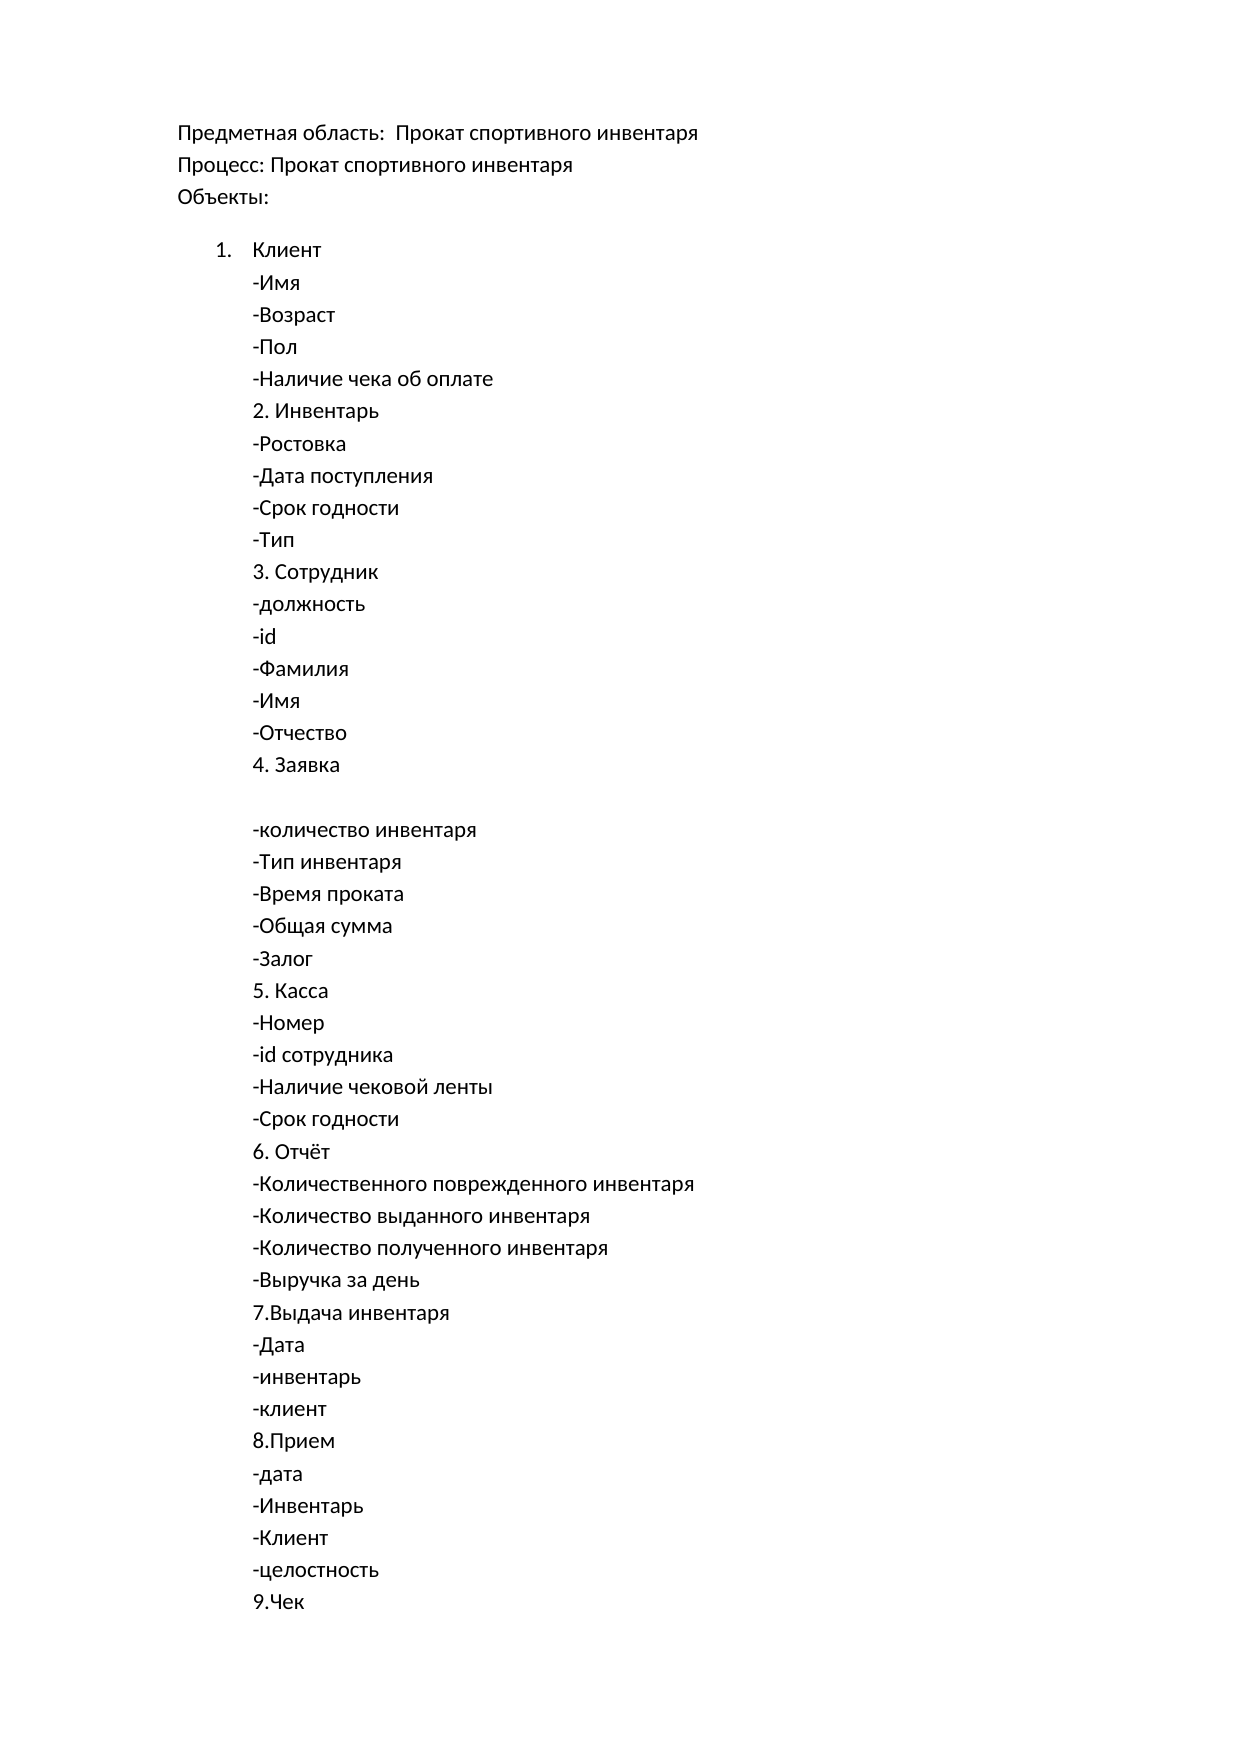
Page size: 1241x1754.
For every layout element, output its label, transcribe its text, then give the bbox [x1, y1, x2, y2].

list 3. Сотрудник -должность -id [252, 557, 1152, 650]
text Предметная область: Прокат спортивного инвентаря Процесс: Прокат спортивного инвентаря Объекты: [177, 118, 1152, 211]
list 8.Прием -дата [252, 1426, 1152, 1487]
list 2. Инвентарь -Ростовка -Дата поступления -Срок годности -Тип [252, 396, 1152, 553]
list -целостность [252, 1555, 1152, 1583]
list 7.Выдача инвентаря -Дата -инвентарь [252, 1298, 1152, 1390]
list -Фамилия -Имя -Отчество [252, 654, 1152, 746]
list -Клиент [252, 1523, 1152, 1551]
list 6. Отчёт -Количественного поврежденного инвентаря -Количество выданного инвентаря -Количество полученного инвентаря -Выручка за день [252, 1137, 1152, 1293]
list Клиент [215, 236, 1152, 263]
list 9.Чек [252, 1587, 1152, 1615]
list -Инвентарь [252, 1491, 1152, 1519]
list 4. Заявка [252, 751, 1152, 778]
list -количество инвентаря -Тип инвентаря [252, 783, 1152, 875]
list -клиент [252, 1394, 1152, 1422]
list -Имя -Возраст -Пол -Наличие чека об оплате [252, 268, 1152, 392]
list -Время проката -Общая сумма [252, 879, 1152, 939]
list -Залог 5. Касса -Номер -id сотрудника -Наличие чековой ленты -Срок годности [252, 944, 1152, 1133]
